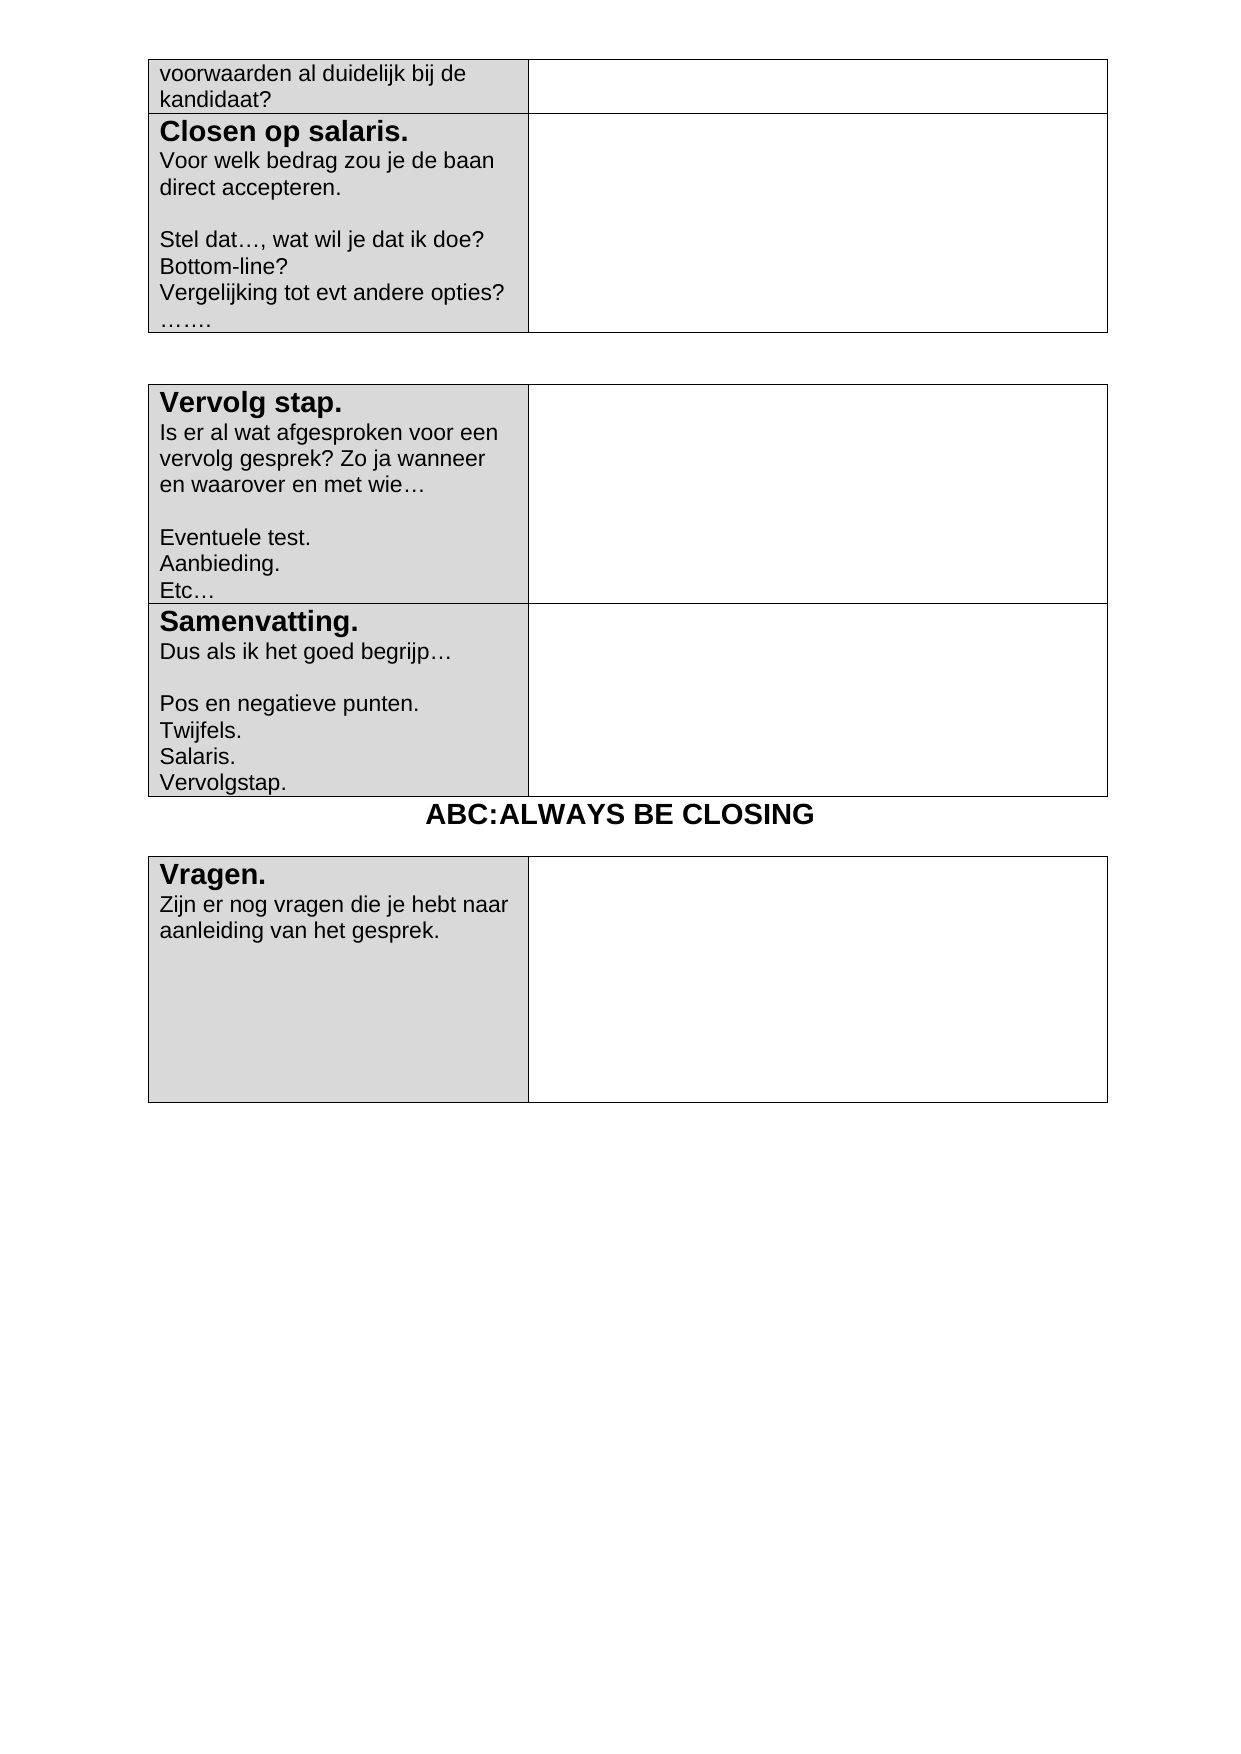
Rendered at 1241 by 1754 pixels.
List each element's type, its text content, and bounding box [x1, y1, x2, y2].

table_header [529, 385, 1107, 603]
table_cell [529, 114, 1107, 332]
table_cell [149, 60, 528, 113]
table_header Vragen. Zijn er nog vragen die je hebt naar aanleiding van het gesprek. [149, 857, 528, 1102]
table_header Vervolg stap. Is er al wat afgesproken voor een vervolg gesprek? Zo ja wanneer en waarover en met wie… Eventuele test. Aanbieding. Etc… [149, 385, 528, 603]
text ABC: ALWAYS BE CLOSING [148, 797, 1093, 830]
table_header [529, 857, 1107, 1102]
table_cell [529, 604, 1107, 796]
table_cell Samenvatting. Dus als ik het goed begrijp… Pos en negatieve punten. Twijfels. Salaris. Vervolgstap. [149, 604, 528, 796]
table_cell [529, 60, 1107, 113]
table_cell Closen op salaris. Voor welk bedrag zou je de baan direct accepteren. Stel dat…, wat wil je dat ik doe? Bottom-line? Vergelijking tot evt andere opties? ……. [149, 114, 528, 332]
